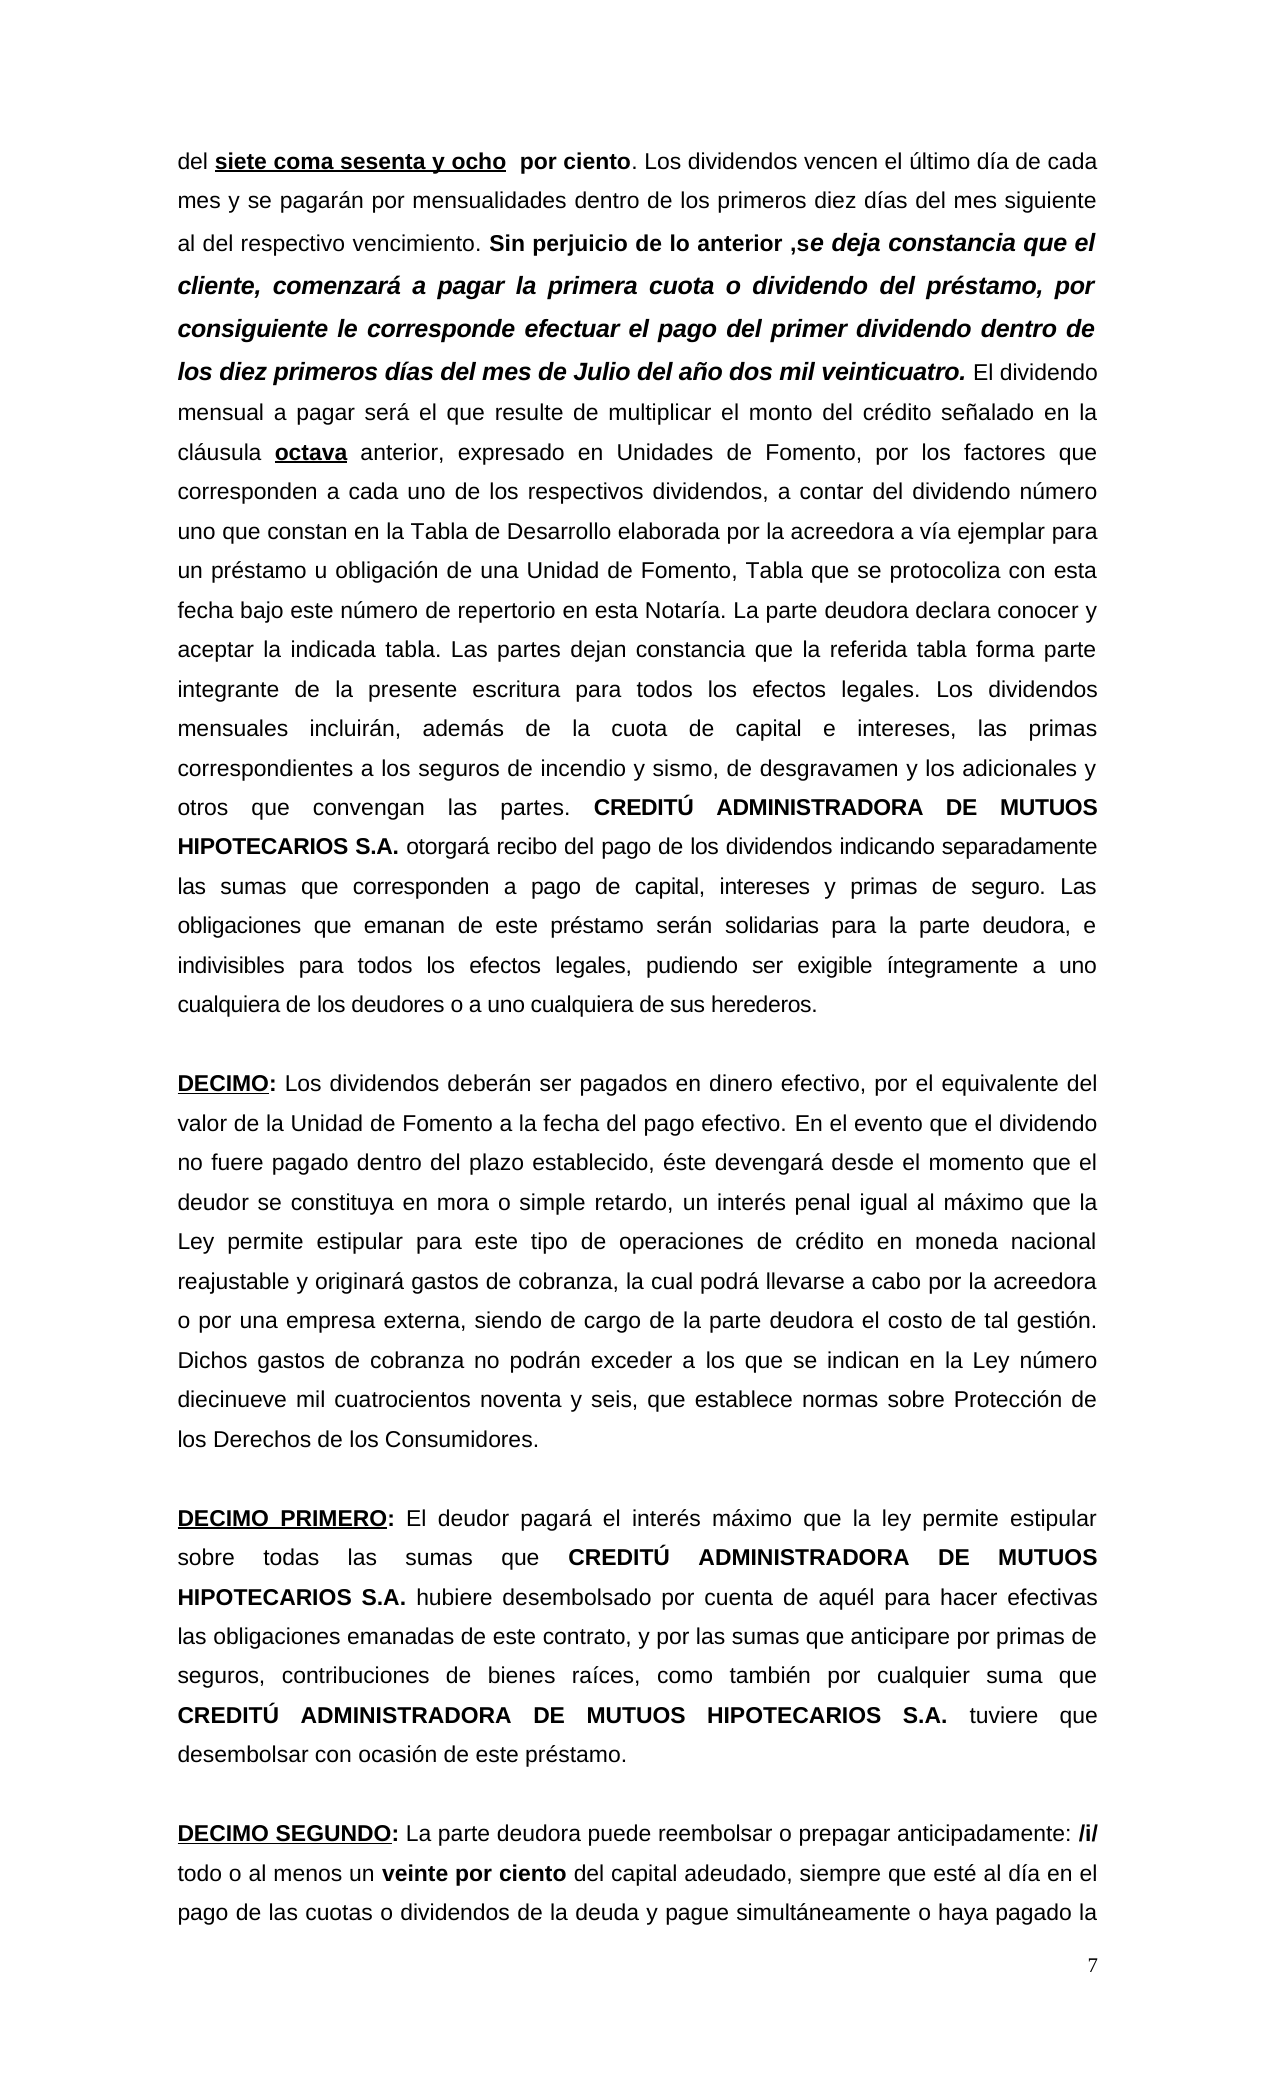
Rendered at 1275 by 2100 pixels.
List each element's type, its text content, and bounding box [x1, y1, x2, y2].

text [177, 148, 1098, 1018]
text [177, 1820, 1098, 1926]
text DECIMO PRIMERO: El deudor pagará el interés máximo que la ley permite estipular sobre todas las sumas que CREDITÚ ADMINISTRADORA DE MUTUOS HIPOTECARIOS S.A. hubiere desembolsado por cuenta de aquél para hacer efectivas las obligaciones emanadas de este contrato, y por las sumas que anticipare por primas de seguros, contribuciones de bienes raíces, como también por cualquier suma que CREDITÚ ADMINISTRADORA DE MUTUOS HIPOTECARIOS S.A. tuviere que desembolsar con ocasión de este préstamo. [177, 1504, 1098, 1768]
text DECIMO: Los dividendos deberán ser pagados en dinero efectivo, por el equivalente del valor de la Unidad de Fomento a la fecha del pago efectivo. En el evento que el dividendo no fuere pagado dentro del plazo establecido, éste devengará desde el momento que el deudor se constituya en mora o simple retardo, un interés penal igual al máximo que la Ley permite estipular para este tipo de operaciones de crédito en moneda nacional reajustable y originará gastos de cobranza, la cual podrá llevarse a cabo por la acreedora o por una empresa externa, siendo de cargo de la parte deudora el costo de tal gestión. Dichos gastos de cobranza no podrán exceder a los que se indican en la Ley número diecinueve mil cuatrocientos noventa y seis, que establece normas sobre Protección de los Derechos de los Consumidores. [177, 1070, 1098, 1452]
